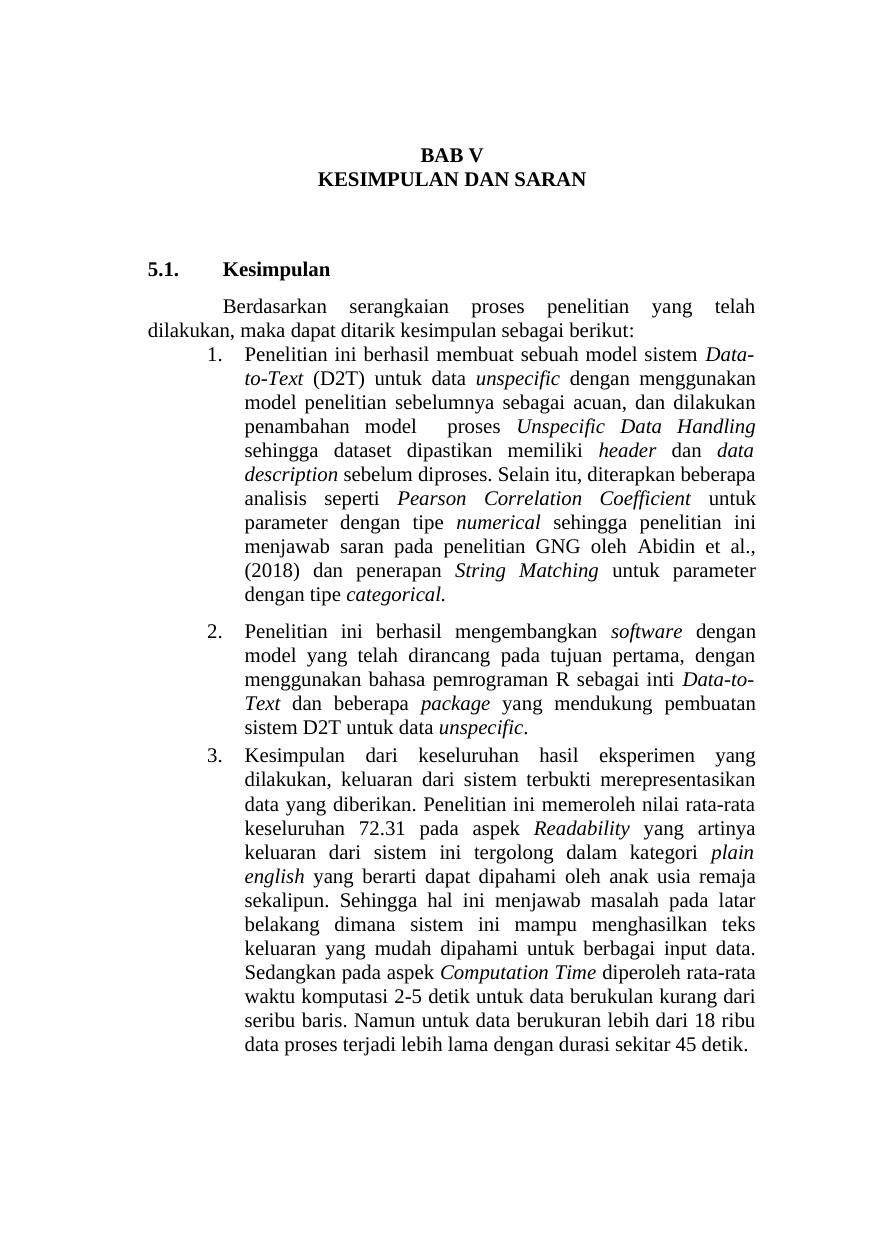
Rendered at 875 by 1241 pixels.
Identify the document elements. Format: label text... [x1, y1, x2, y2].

list Penelitian ini berhasil membuat sebuah model sistem Data-to-Text (D2T) untuk data unspecific dengan menggunakan model penelitian sebelumnya sebagai acuan, dan dilakukan penambahan model proses Unspecific Data Handling sehingga dataset dipastikan memiliki header dan data description sebelum diproses. Selain itu, diterapkan beberapa analisis seperti Pearson Correlation Coefficient untuk parameter dengan tipe numerical sehingga penelitian ini menjawab saran pada penelitian GNG oleh Abidin et al., (2018) dan penerapan String Matching untuk parameter dengan tipe categorical. [207, 342, 756, 606]
list Kesimpulan dari keseluruhan hasil eksperimen yang dilakukan, keluaran dari sistem terbukti merepresentasikan data yang diberikan. Penelitian ini memeroleh nilai rata-rata keseluruhan 72.31 pada aspek Readability yang artinya keluaran dari sistem ini tergolong dalam kategori plain english yang berarti dapat dipahami oleh anak usia remaja sekalipun. Sehingga hal ini menjawab masalah pada latar belakang dimana sistem ini mampu menghasilkan teks keluaran yang mudah dipahami untuk berbagai input data. Sedangkan pada aspek Computation Time diperoleh rata-rata waktu komputasi 2-5 detik untuk data berukulan kurang dari seribu baris. Namun untuk data berukuran lebih dari 18 ribu data proses terjadi lebih lama dengan durasi sekitar 45 detik. [207, 743, 756, 1056]
text Berdasarkan serangkaian proses penelitian yang telah dilakukan, maka dapat ditarik kesimpulan sebagai berikut: [148, 293, 756, 342]
subtitle Kesimpulan [148, 257, 756, 281]
subtitle BAB V KESIMPULAN DAN SARAN [148, 143, 756, 191]
list Penelitian ini berhasil mengembangkan software dengan model yang telah dirancang pada tujuan pertama, dengan menggunakan bahasa pemrograman R sebagai inti Data-to-Text dan beberapa package yang mendukung pembuatan sistem D2T untuk data unspecific. [207, 619, 756, 739]
